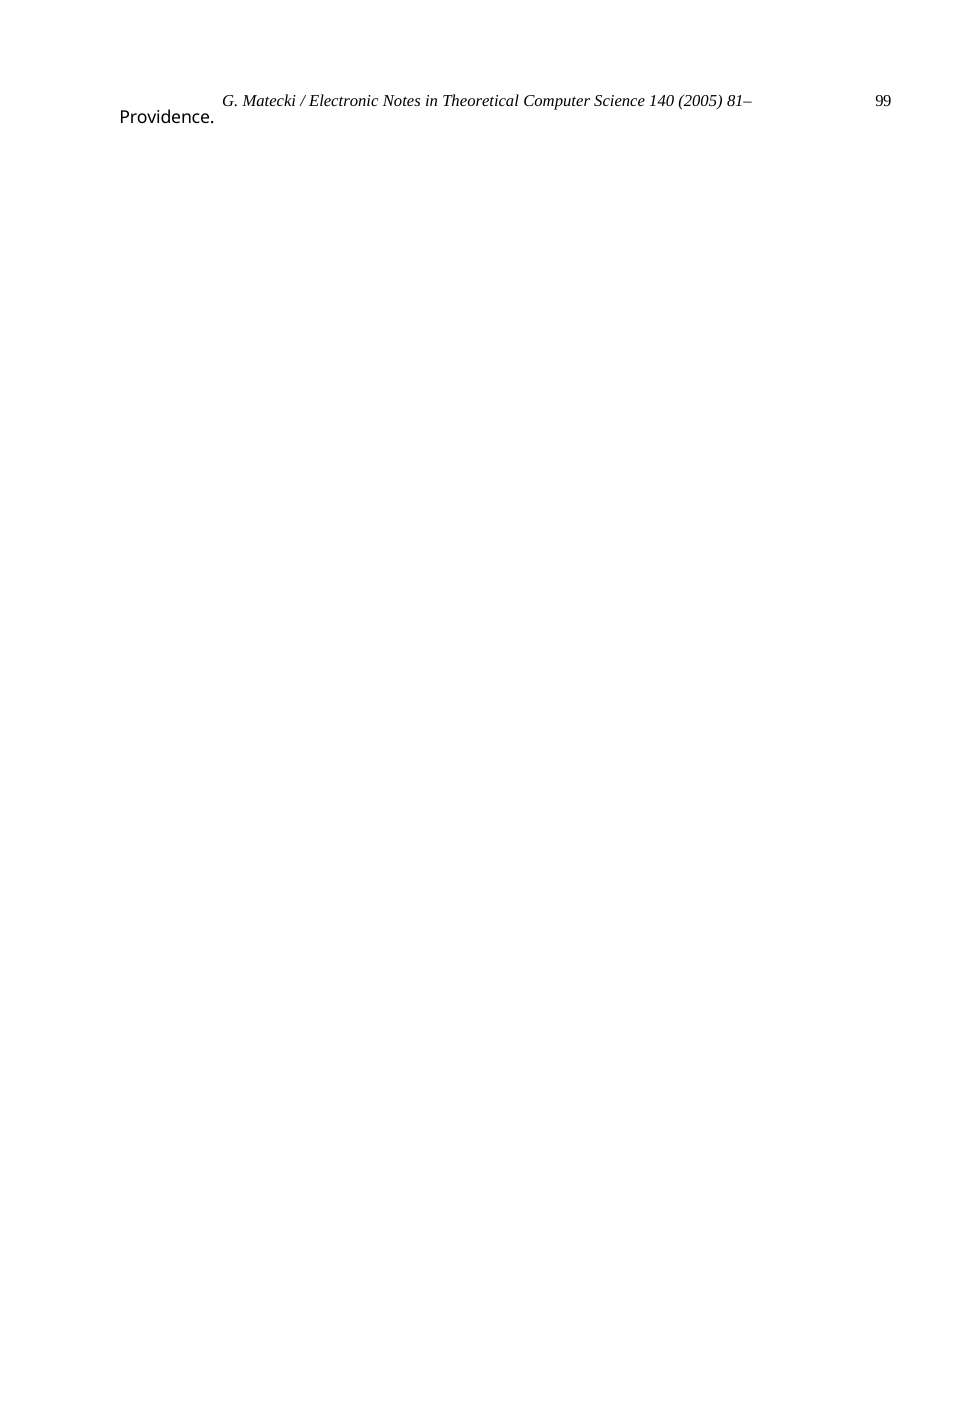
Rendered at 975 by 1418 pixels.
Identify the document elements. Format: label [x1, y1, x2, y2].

list [93, 110, 877, 127]
